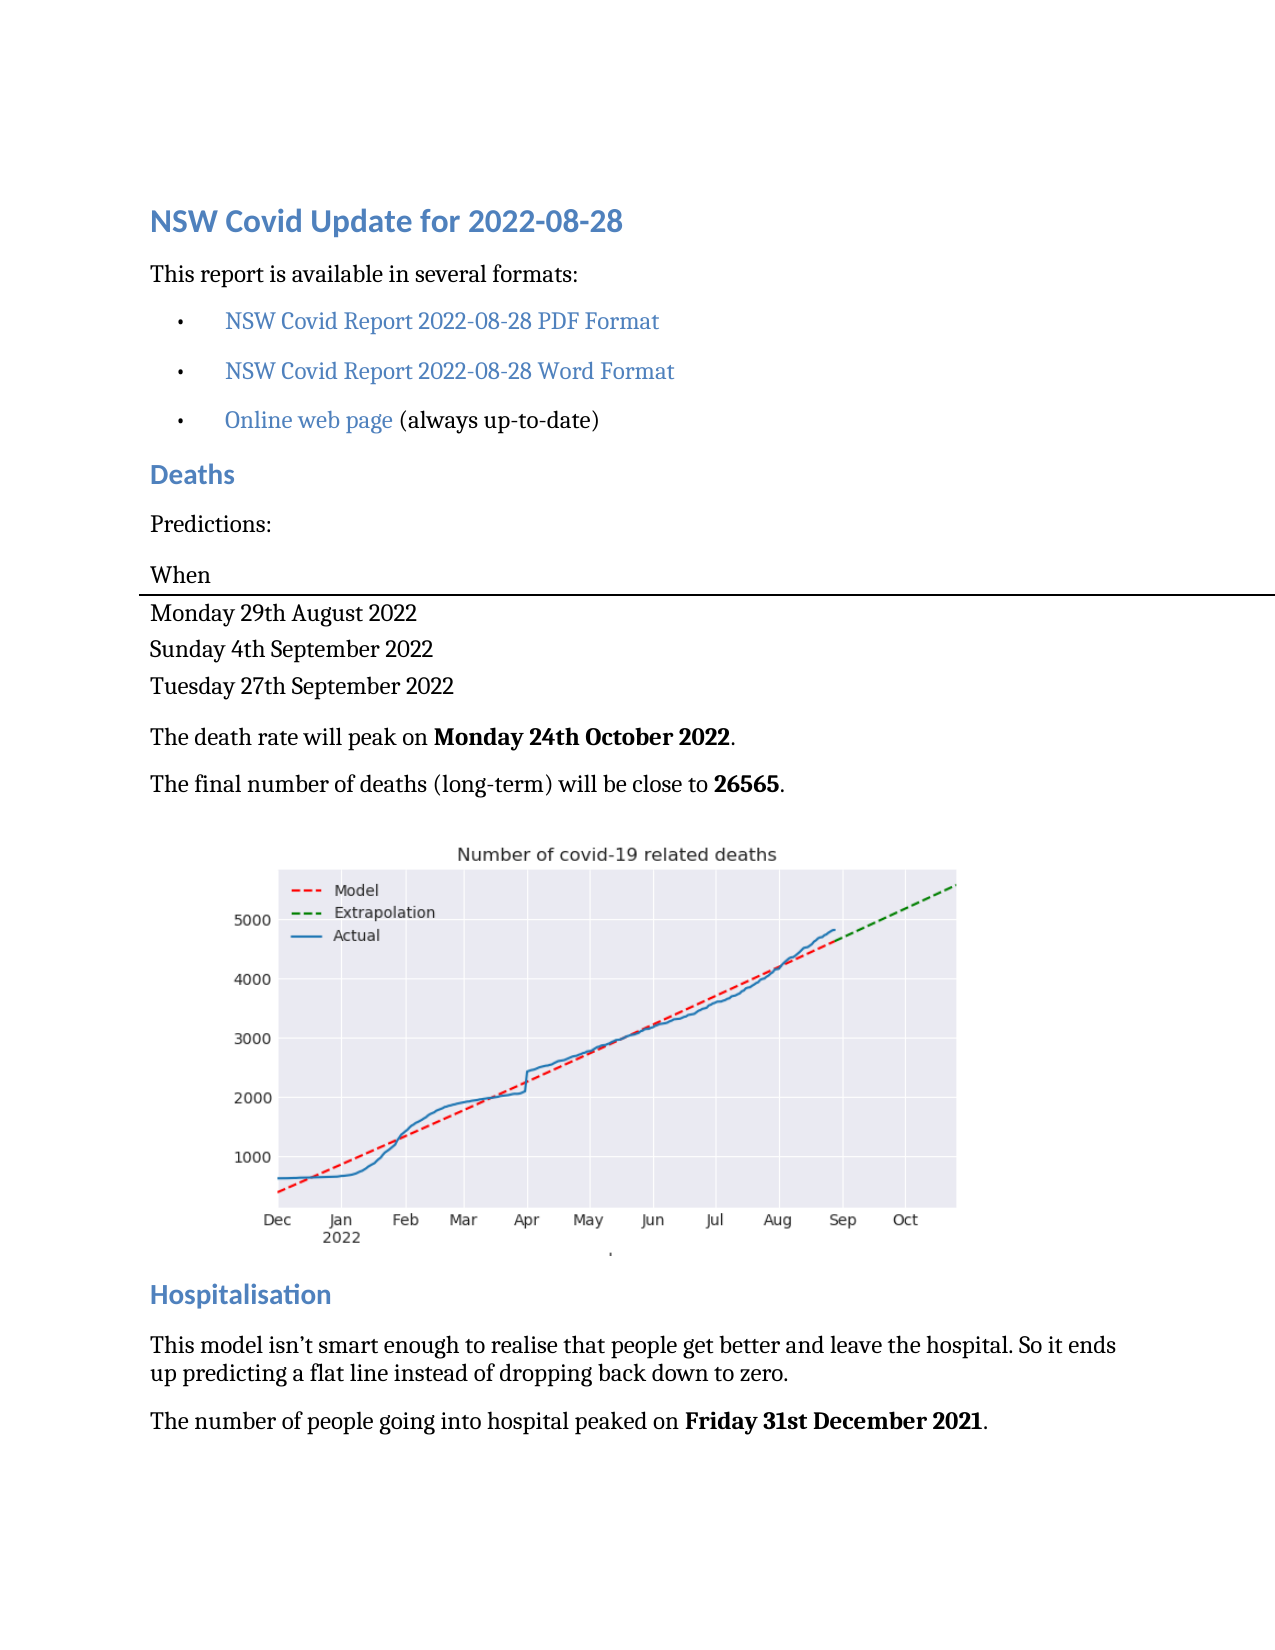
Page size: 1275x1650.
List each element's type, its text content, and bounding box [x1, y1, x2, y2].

text The number of people going into hospital peaked on Friday 31st December 2021. [150, 1407, 1125, 1436]
table_cell Sunday 4th September 2022 [139, 632, 1275, 668]
list Online web page (always up-to-date) [175, 406, 1125, 435]
list NSW Covid Report 2022-08-28 PDF Format [175, 307, 1125, 336]
table_header When [139, 558, 1275, 594]
subtitle Deaths [150, 456, 1125, 491]
text This model isn’t smart enough to realise that people get better and leave the hospital. So it ends up predicting a flat line instead of dropping back down to zero. [150, 1331, 1125, 1388]
subtitle NSW Covid Update for 2022-08-28 [150, 200, 1125, 241]
text This report is available in several formats: [150, 259, 1125, 288]
text The final number of deaths (long-term) will be close to 26565. [150, 770, 1125, 799]
picture [168, 817, 1044, 1256]
list NSW Covid Report 2022-08-28 Word Format [175, 357, 1125, 385]
table_cell Monday 29th August 2022 [139, 596, 1275, 632]
text The death rate will peak on Monday 24th October 2022. [150, 723, 1125, 752]
subtitle Hospitalisation [150, 1276, 1125, 1312]
text Predictions: [150, 510, 1125, 539]
table_cell Tuesday 27th September 2022 [139, 668, 1275, 704]
